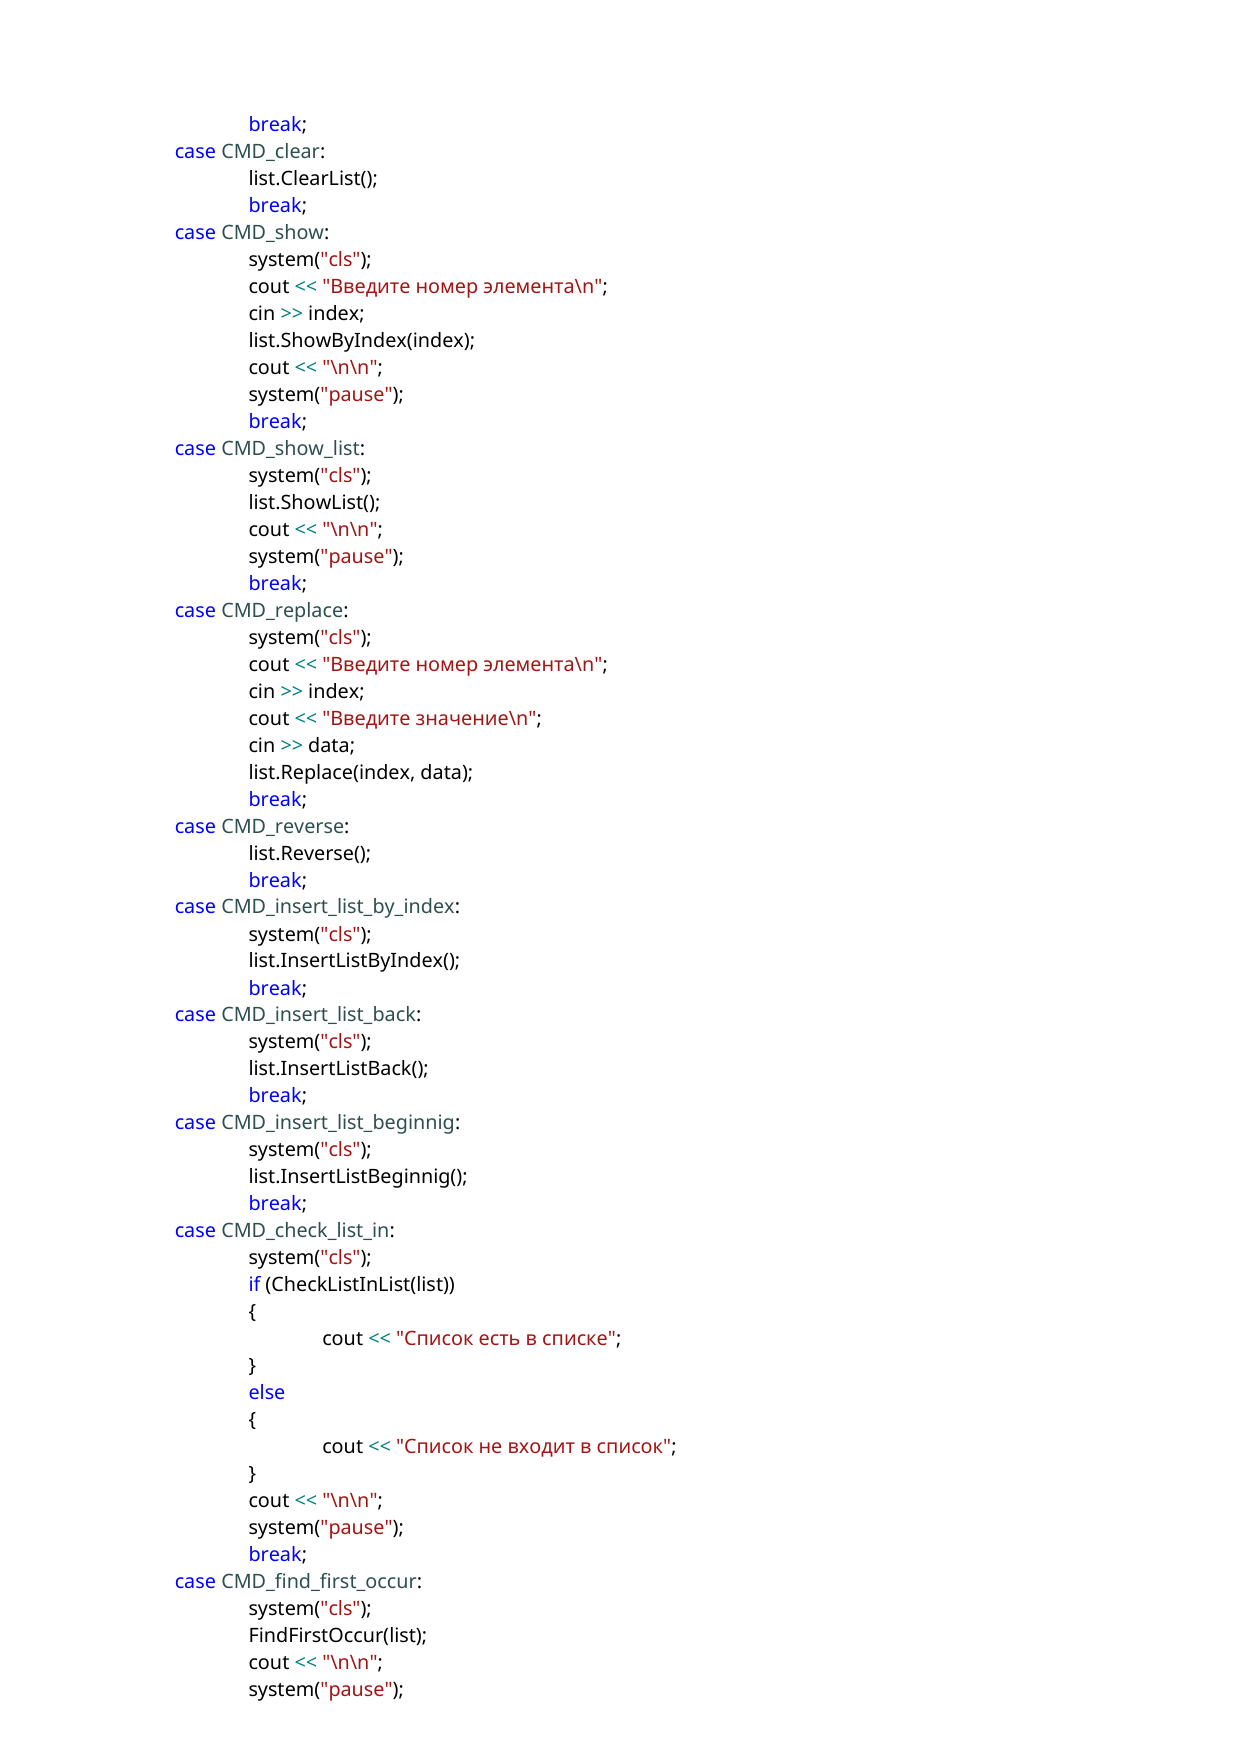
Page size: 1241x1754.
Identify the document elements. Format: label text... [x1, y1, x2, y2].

text case CMD_show: [27, 218, 1205, 245]
text cout << "Введите номер элемента\n"; [27, 272, 1205, 299]
text case CMD_clear: [27, 137, 1205, 164]
text break; [27, 569, 1205, 596]
text FindFirstOccur(list); [27, 1621, 1205, 1648]
text case CMD_show_list: [27, 434, 1205, 461]
text { [27, 1297, 1205, 1324]
text break; [27, 1189, 1205, 1217]
text system("cls"); [27, 920, 1205, 947]
text list.Replace(index, data); [27, 758, 1205, 785]
text cout << "\n\n"; [27, 1486, 1205, 1513]
text cout << "\n\n"; [27, 353, 1205, 380]
text system("cls"); [27, 245, 1205, 272]
text break; [27, 407, 1205, 434]
text break; [27, 785, 1205, 812]
text case CMD_reverse: [27, 812, 1205, 839]
text list.InsertListBeginnig(); [27, 1163, 1205, 1189]
text { [27, 1405, 1205, 1432]
text break; [27, 110, 1205, 137]
text break; [27, 866, 1205, 893]
text } [27, 1351, 1205, 1378]
text list.Reverse(); [27, 839, 1205, 866]
text cout << "Список не входит в список"; [27, 1432, 1205, 1459]
text cout << "Введите значение\n"; [27, 704, 1205, 731]
text case CMD_replace: [27, 596, 1205, 623]
text cout << "Список есть в списке"; [27, 1324, 1205, 1351]
text system("pause"); [27, 380, 1205, 407]
text break; [27, 974, 1205, 1001]
text case CMD_check_list_in: [27, 1217, 1205, 1243]
text list.InsertListByIndex(); [27, 947, 1205, 974]
text system("pause"); [27, 1513, 1205, 1540]
text cout << "Введите номер элемента\n"; [27, 650, 1205, 677]
text list.ClearList(); [27, 164, 1205, 191]
text cout << "\n\n"; [27, 1648, 1205, 1675]
text } [27, 1459, 1205, 1486]
text system("cls"); [27, 461, 1205, 488]
text cin >> index; [27, 299, 1205, 326]
text system("cls"); [27, 1243, 1205, 1271]
text system("cls"); [27, 623, 1205, 650]
text cout << "\n\n"; [27, 515, 1205, 542]
text break; [27, 1082, 1205, 1109]
text case CMD_insert_list_beginnig: [27, 1109, 1205, 1136]
text break; [27, 191, 1205, 218]
text list.InsertListBack(); [27, 1055, 1205, 1082]
text system("cls"); [27, 1594, 1205, 1621]
text case CMD_insert_list_by_index: [27, 893, 1205, 920]
text system("cls"); [27, 1028, 1205, 1055]
text system("cls"); [27, 1136, 1205, 1163]
text list.ShowList(); [27, 488, 1205, 515]
text list.ShowByIndex(index); [27, 326, 1205, 353]
text case CMD_find_first_occur: [27, 1567, 1205, 1594]
text system("pause"); [27, 542, 1205, 569]
text cin >> index; [27, 677, 1205, 704]
text cin >> data; [27, 731, 1205, 758]
text else [27, 1378, 1205, 1405]
text break; [27, 1540, 1205, 1567]
text case CMD_insert_list_back: [27, 1001, 1205, 1028]
text system("pause"); [27, 1675, 1205, 1702]
text if (СheckListInList(list)) [27, 1271, 1205, 1297]
